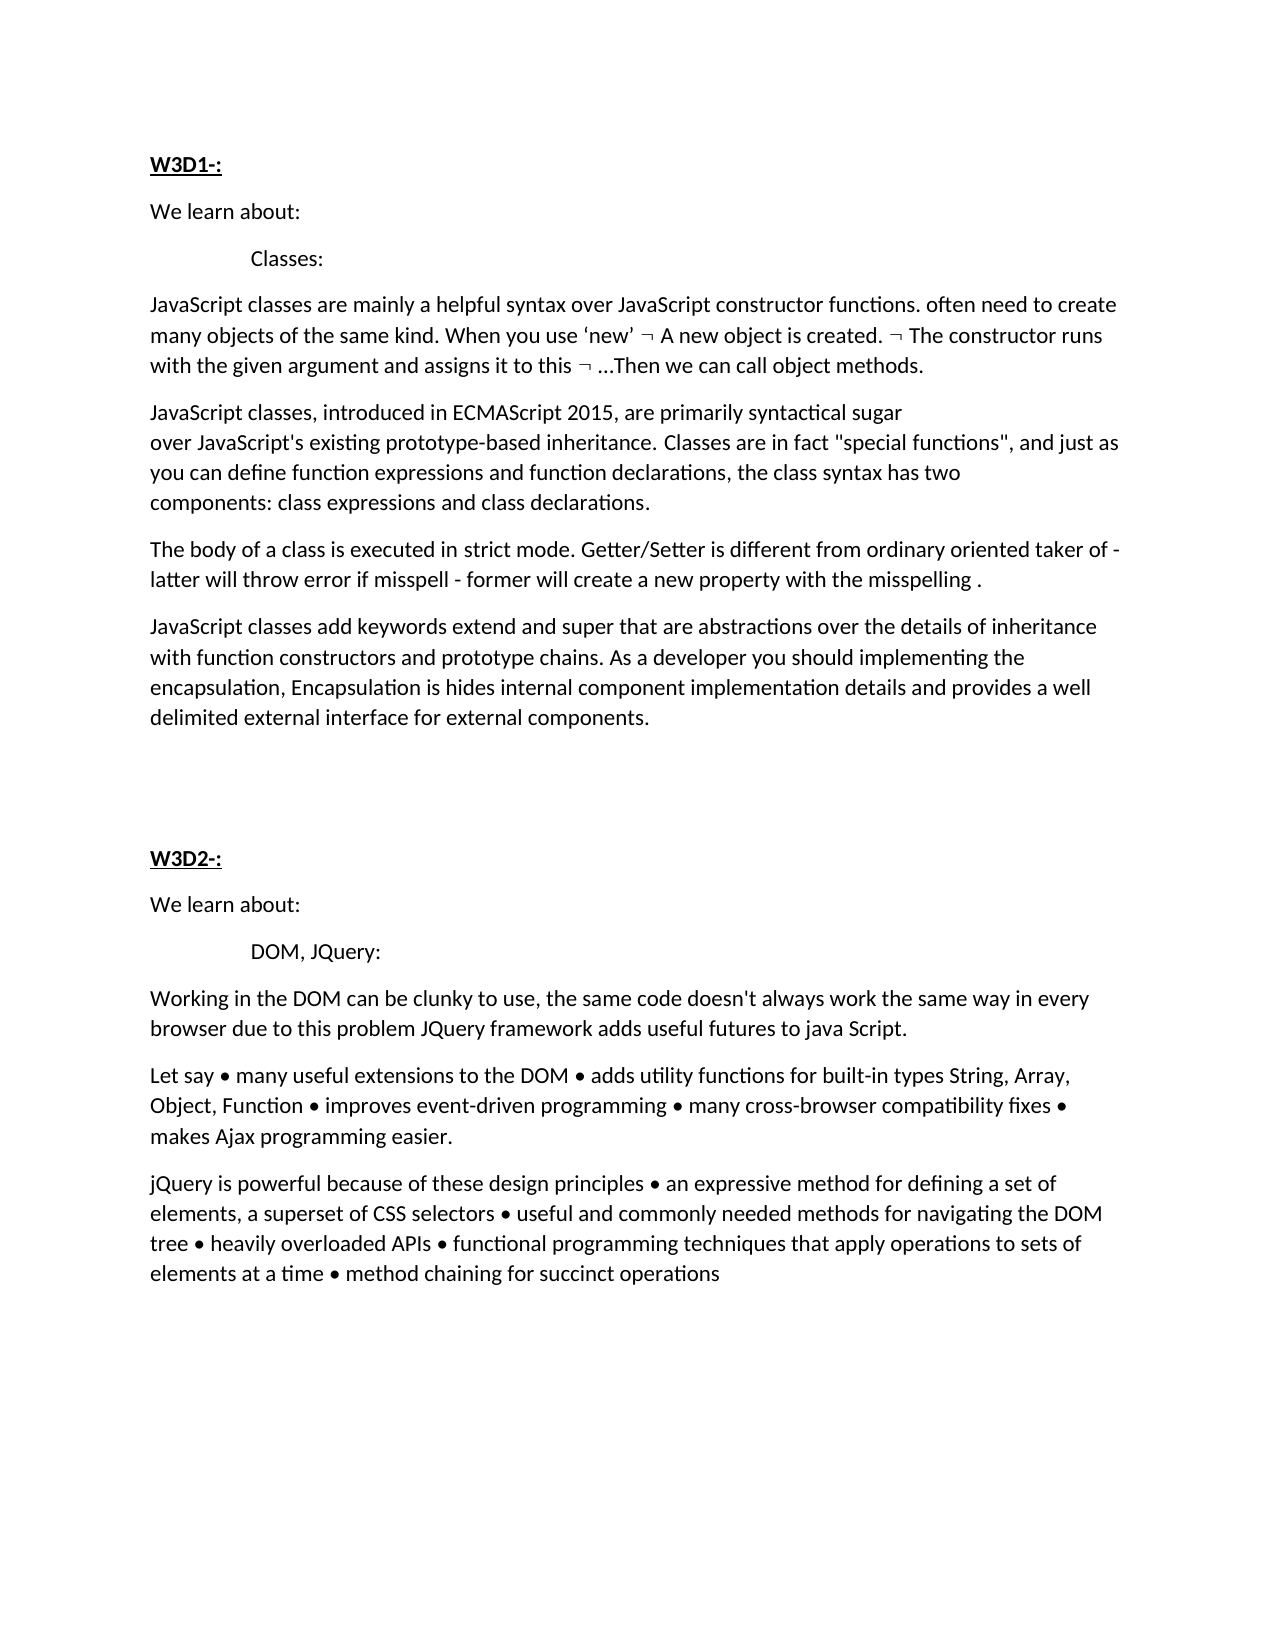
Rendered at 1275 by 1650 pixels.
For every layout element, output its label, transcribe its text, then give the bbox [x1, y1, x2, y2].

text We learn about: [150, 891, 1125, 919]
text JavaScript classes add keywords extend and super that are abstractions over the details of inheritance with function constructors and prototype chains. As a developer you should implementing the encapsulation, Encapsulation is hides internal component implementation details and provides a well delimited external interface for external components. [150, 612, 1125, 731]
text We learn about: [150, 197, 1125, 225]
text jQuery is powerful because of these design principles • an expressive method for defining a set of elements, a superset of CSS selectors • useful and commonly needed methods for navigating the DOM tree • heavily overloaded APIs • functional programming techniques that apply operations to sets of elements at a time • method chaining for succinct operations [150, 1169, 1125, 1287]
text W3D2-: [150, 844, 1125, 872]
text JavaScript classes are mainly a helpful syntax over JavaScript constructor functions. often need to create many objects of the same kind. When you use ‘new’ A new object is created. The constructor runs with the given argument and assigns it to this …Then we can call object methods. [150, 291, 1125, 379]
text Working in the DOM can be clunky to use, the same code doesn't always work the same way in every browser due to this problem JQuery framework adds useful futures to java Script. [150, 984, 1125, 1043]
text Classes: [150, 244, 1125, 272]
text JavaScript classes, introduced in ECMAScript 2015, are primarily syntactical sugar over JavaScript's existing prototype-based inheritance. Classes are in fact "special functions", and just as you can define function expressions and function declarations, the class syntax has two components: class expressions and class declarations. [150, 398, 1125, 517]
text Let say • many useful extensions to the DOM • adds utility functions for built-in types String, Array, Object, Function • improves event-driven programming • many cross-browser compatibility fixes • makes Ajax programming easier. [150, 1061, 1125, 1150]
text W3D1-: [150, 150, 1125, 178]
text The body of a class is executed in strict mode. Getter/Setter is different from ordinary oriented taker of - latter will throw error if misspell - former will create a new property with the misspelling . [150, 535, 1125, 594]
text DOM, JQuery: [150, 937, 1125, 966]
